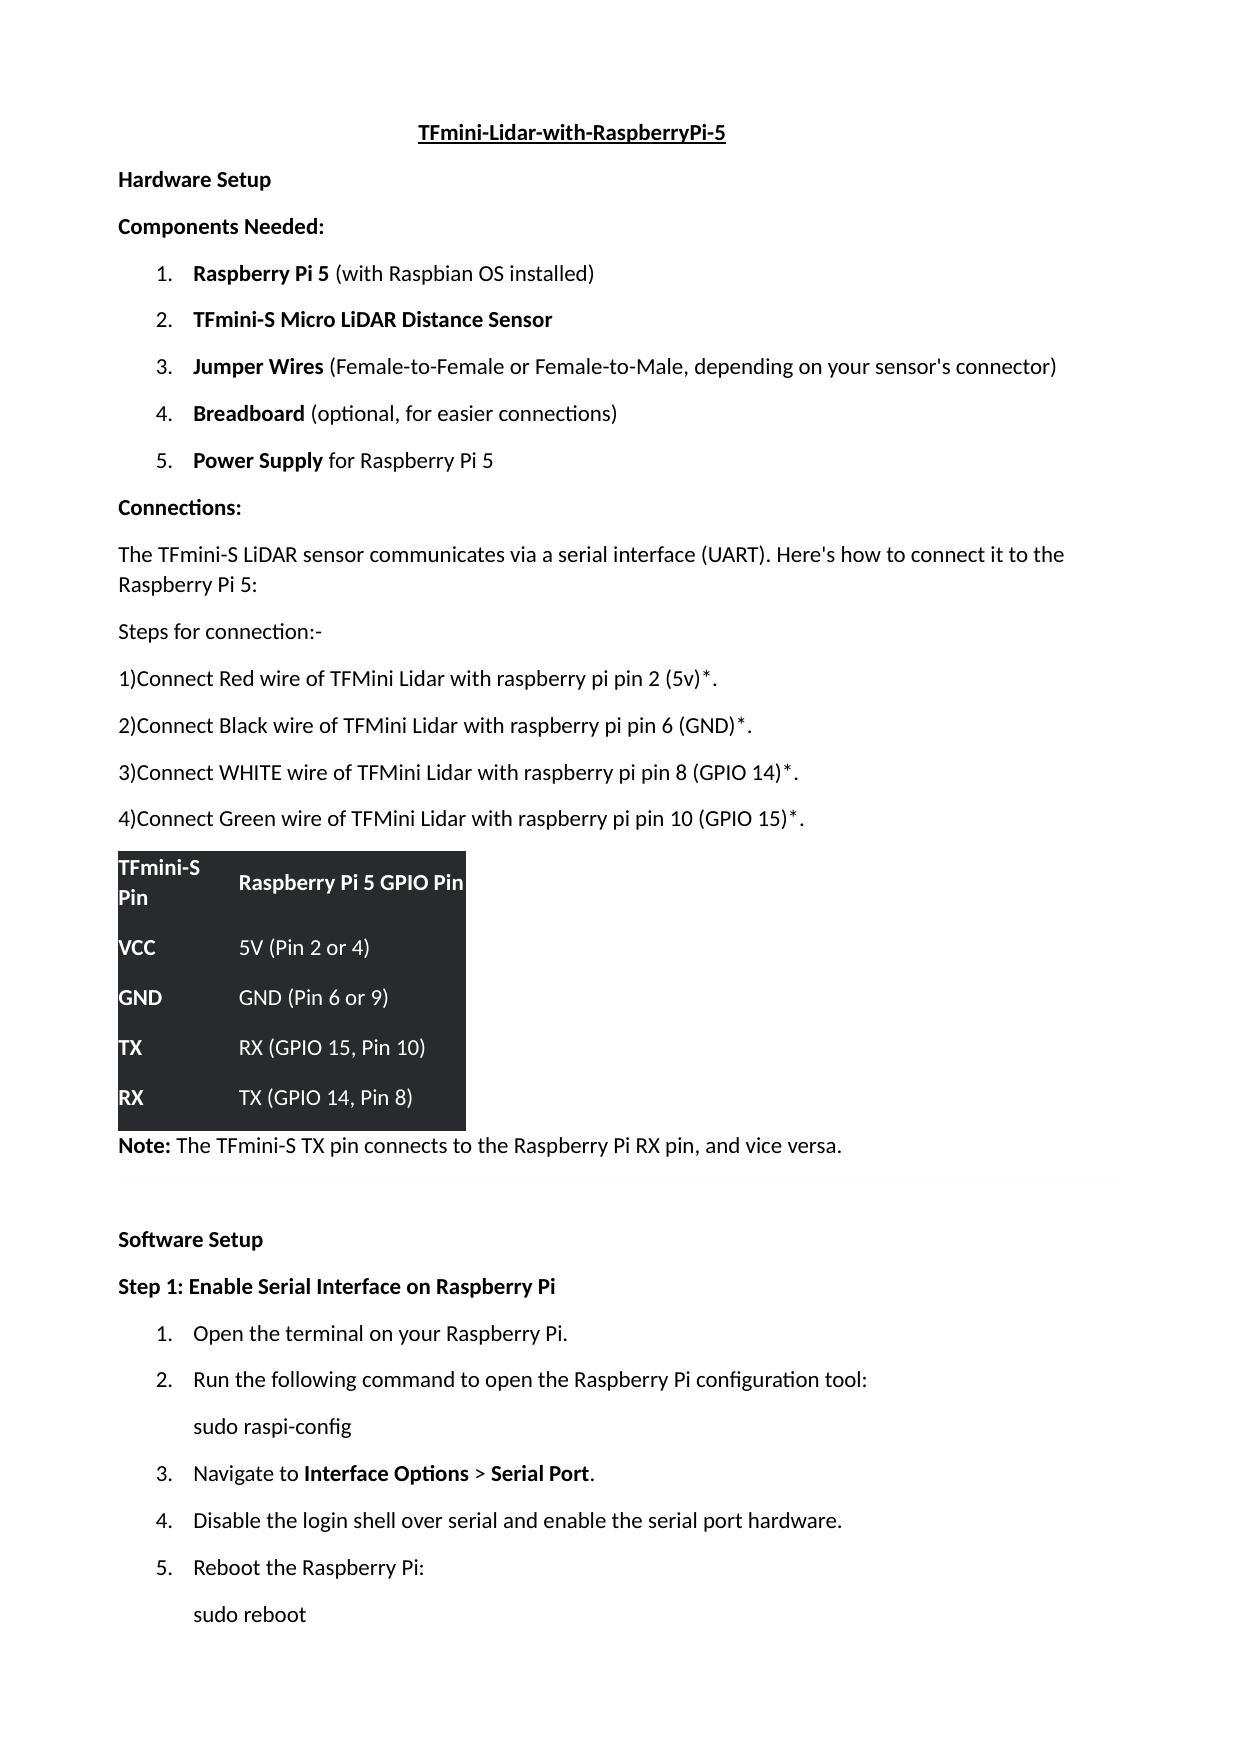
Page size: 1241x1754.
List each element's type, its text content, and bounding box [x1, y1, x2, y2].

text Step 1: Enable Serial Interface on Raspberry Pi [118, 1272, 1122, 1300]
text sudo reboot [118, 1600, 1122, 1628]
list Reboot the Raspberry Pi: [156, 1553, 1122, 1581]
text TFmini-Lidar-with-RaspberryPi-5 [118, 118, 1122, 146]
text 3)Connect WHITE wire of TFMini Lidar with raspberry pi pin 8 (GPIO 14)*. [118, 758, 1122, 786]
text Components Needed: [118, 212, 1122, 240]
table_cell RX (GPIO 15, Pin 10) [237, 1031, 466, 1081]
table_cell TX [118, 1031, 237, 1081]
table_cell RX [118, 1081, 237, 1131]
text sudo raspi-config [118, 1412, 1122, 1440]
text Software Setup [118, 1225, 1122, 1253]
table_cell VCC [118, 932, 237, 981]
list Open the terminal on your Raspberry Pi. [156, 1319, 1122, 1347]
text Steps for connection:- [118, 617, 1122, 645]
list Jumper Wires (Female-to-Female or Female-to-Male, depending on your sensor's connector) [156, 352, 1122, 381]
table_header Raspberry Pi 5 GPIO Pin [237, 851, 466, 932]
text 1)Connect Red wire of TFMini Lidar with raspberry pi pin 2 (5v)*. [118, 664, 1122, 692]
text 4)Connect Green wire of TFMini Lidar with raspberry pi pin 10 (GPIO 15)*. [118, 804, 1122, 833]
table_cell TX (GPIO 14, Pin 8) [237, 1081, 466, 1131]
text 2)Connect Black wire of TFMini Lidar with raspberry pi pin 6 (GND)*. [118, 711, 1122, 739]
list Navigate to Interface Options > Serial Port. [156, 1459, 1122, 1487]
list Breadboard (optional, for easier connections) [156, 399, 1122, 427]
text Hardware Setup [118, 165, 1122, 193]
table_cell GND (Pin 6 or 9) [237, 981, 466, 1031]
list Disable the login shell over serial and enable the serial port hardware. [156, 1506, 1122, 1534]
text Connections: [118, 493, 1122, 521]
list TFmini-S Micro LiDAR Distance Sensor [156, 306, 1122, 334]
table_cell 5V (Pin 2 or 4) [237, 932, 466, 981]
list Run the following command to open the Raspberry Pi configuration tool: [156, 1366, 1122, 1393]
text Note: The TFmini-S TX pin connects to the Raspberry Pi RX pin, and vice versa. [118, 1131, 1122, 1159]
list Raspberry Pi 5 (with Raspbian OS installed) [156, 259, 1122, 287]
text The TFmini-S LiDAR sensor communicates via a serial interface (UART). Here's how to connect it to the Raspberry Pi 5: [118, 540, 1122, 598]
table_header TFmini-S Pin [118, 851, 237, 932]
table_cell GND [118, 981, 237, 1031]
list Power Supply for Raspberry Pi 5 [156, 446, 1122, 474]
